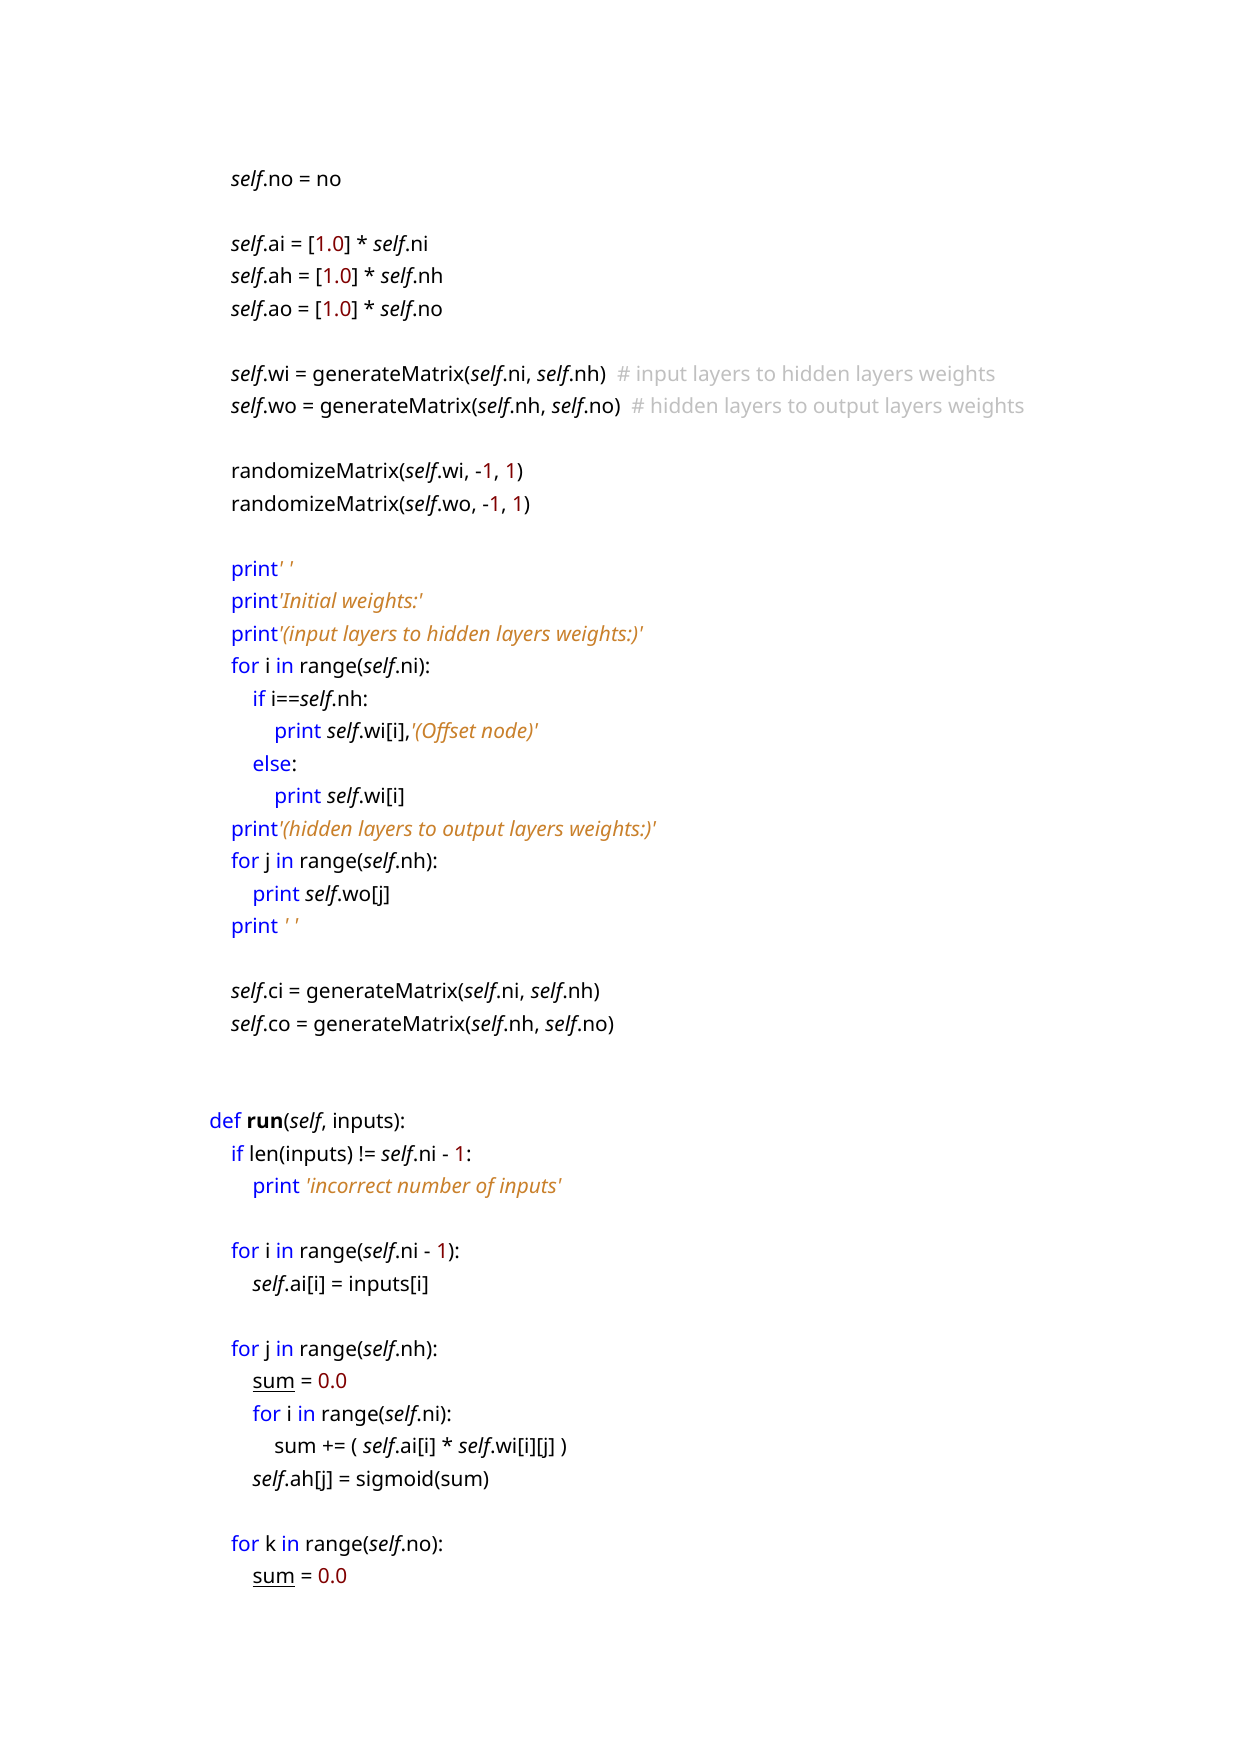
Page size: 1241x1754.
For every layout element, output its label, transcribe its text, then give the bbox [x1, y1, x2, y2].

text print self.wi[i],'(Offset node)' [187, 714, 1053, 747]
text sum = 0.0 [187, 1559, 1053, 1592]
text print' ' [187, 552, 1053, 584]
text self.wi = generateMatrix(self.ni, self.nh) # input layers to hidden layers weights [187, 357, 1053, 389]
text self.co = generateMatrix(self.nh, self.no) [187, 1007, 1053, 1039]
text self.ah[j] = sigmoid(sum) [187, 1462, 1053, 1494]
text print self.wi[i] [187, 779, 1053, 812]
text if len(inputs) != self.ni - 1: [187, 1137, 1053, 1169]
text self.ao = [1.0] * self.no [187, 292, 1053, 324]
text print self.wo[j] [187, 877, 1053, 909]
text for i in range(self.ni): [187, 649, 1053, 682]
text self.ah = [1.0] * self.nh [187, 259, 1053, 292]
text for j in range(self.nh): [187, 844, 1053, 877]
text self.wo = generateMatrix(self.nh, self.no) # hidden layers to output layers weights [187, 389, 1053, 422]
text print'Initial weights:' [187, 584, 1053, 617]
text def run(self, inputs): [187, 1104, 1053, 1137]
text print ' ' [187, 909, 1053, 942]
text for k in range(self.no): [187, 1527, 1053, 1559]
text for i in range(self.ni - 1): [187, 1234, 1053, 1267]
text for j in range(self.nh): [187, 1332, 1053, 1364]
text for i in range(self.ni): [187, 1397, 1053, 1429]
text self.ai[i] = inputs[i] [187, 1267, 1053, 1299]
text if i==self.nh: [187, 682, 1053, 714]
text self.ai = [1.0] * self.ni [187, 227, 1053, 259]
text randomizeMatrix(self.wi, -1, 1) [187, 454, 1053, 487]
text print'(hidden layers to output layers weights:)' [187, 812, 1053, 844]
text print'(input layers to hidden layers weights:)' [187, 617, 1053, 649]
text self.ci = generateMatrix(self.ni, self.nh) [187, 974, 1053, 1007]
text sum = 0.0 [187, 1364, 1053, 1397]
text randomizeMatrix(self.wo, -1, 1) [187, 487, 1053, 519]
text else: [187, 747, 1053, 779]
text print 'incorrect number of inputs' [187, 1169, 1053, 1202]
text self.no = no [187, 162, 1053, 194]
text sum += ( self.ai[i] * self.wi[i][j] ) [187, 1429, 1053, 1462]
